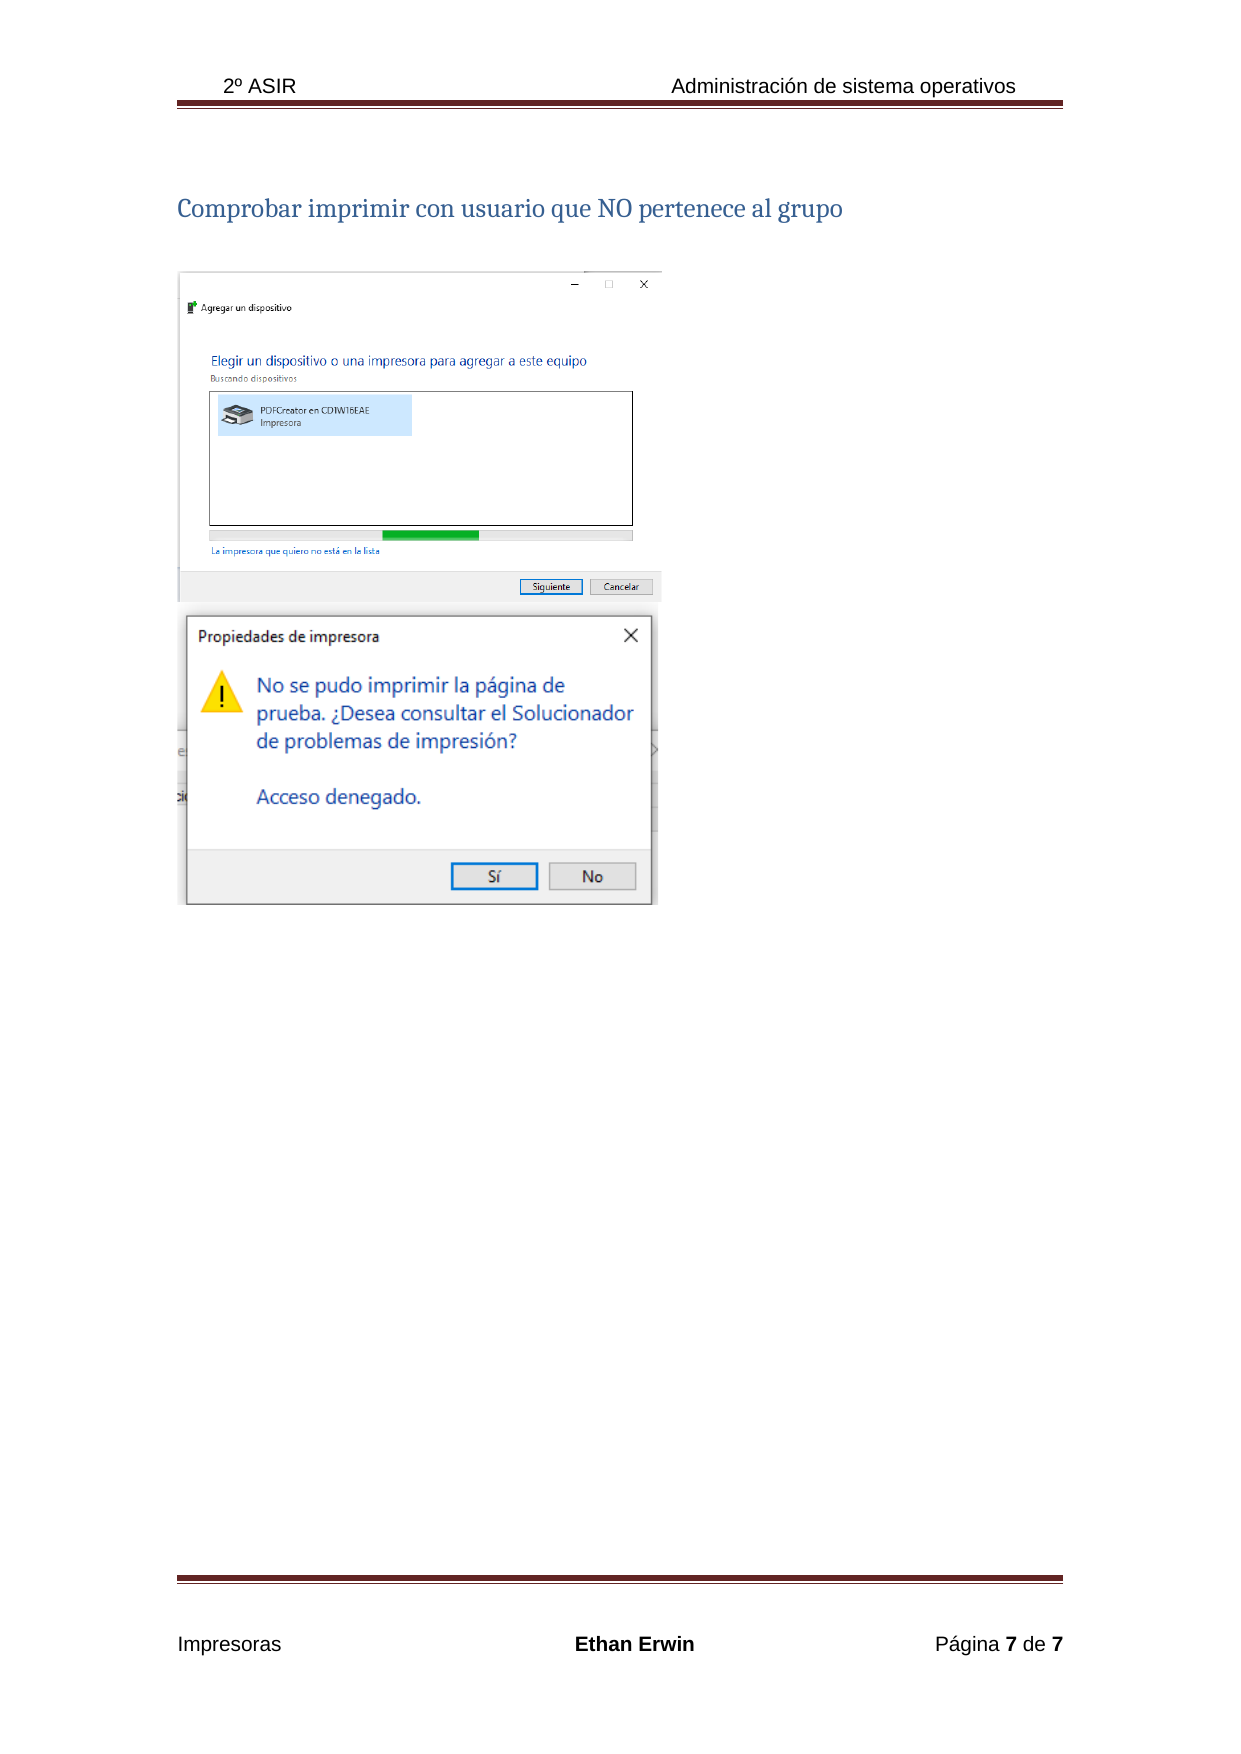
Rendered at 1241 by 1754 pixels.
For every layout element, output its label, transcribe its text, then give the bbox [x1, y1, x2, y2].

subtitle Comprobar imprimir con usuario que NO pertenece al grupo [177, 193, 1063, 224]
picture [177, 271, 662, 905]
